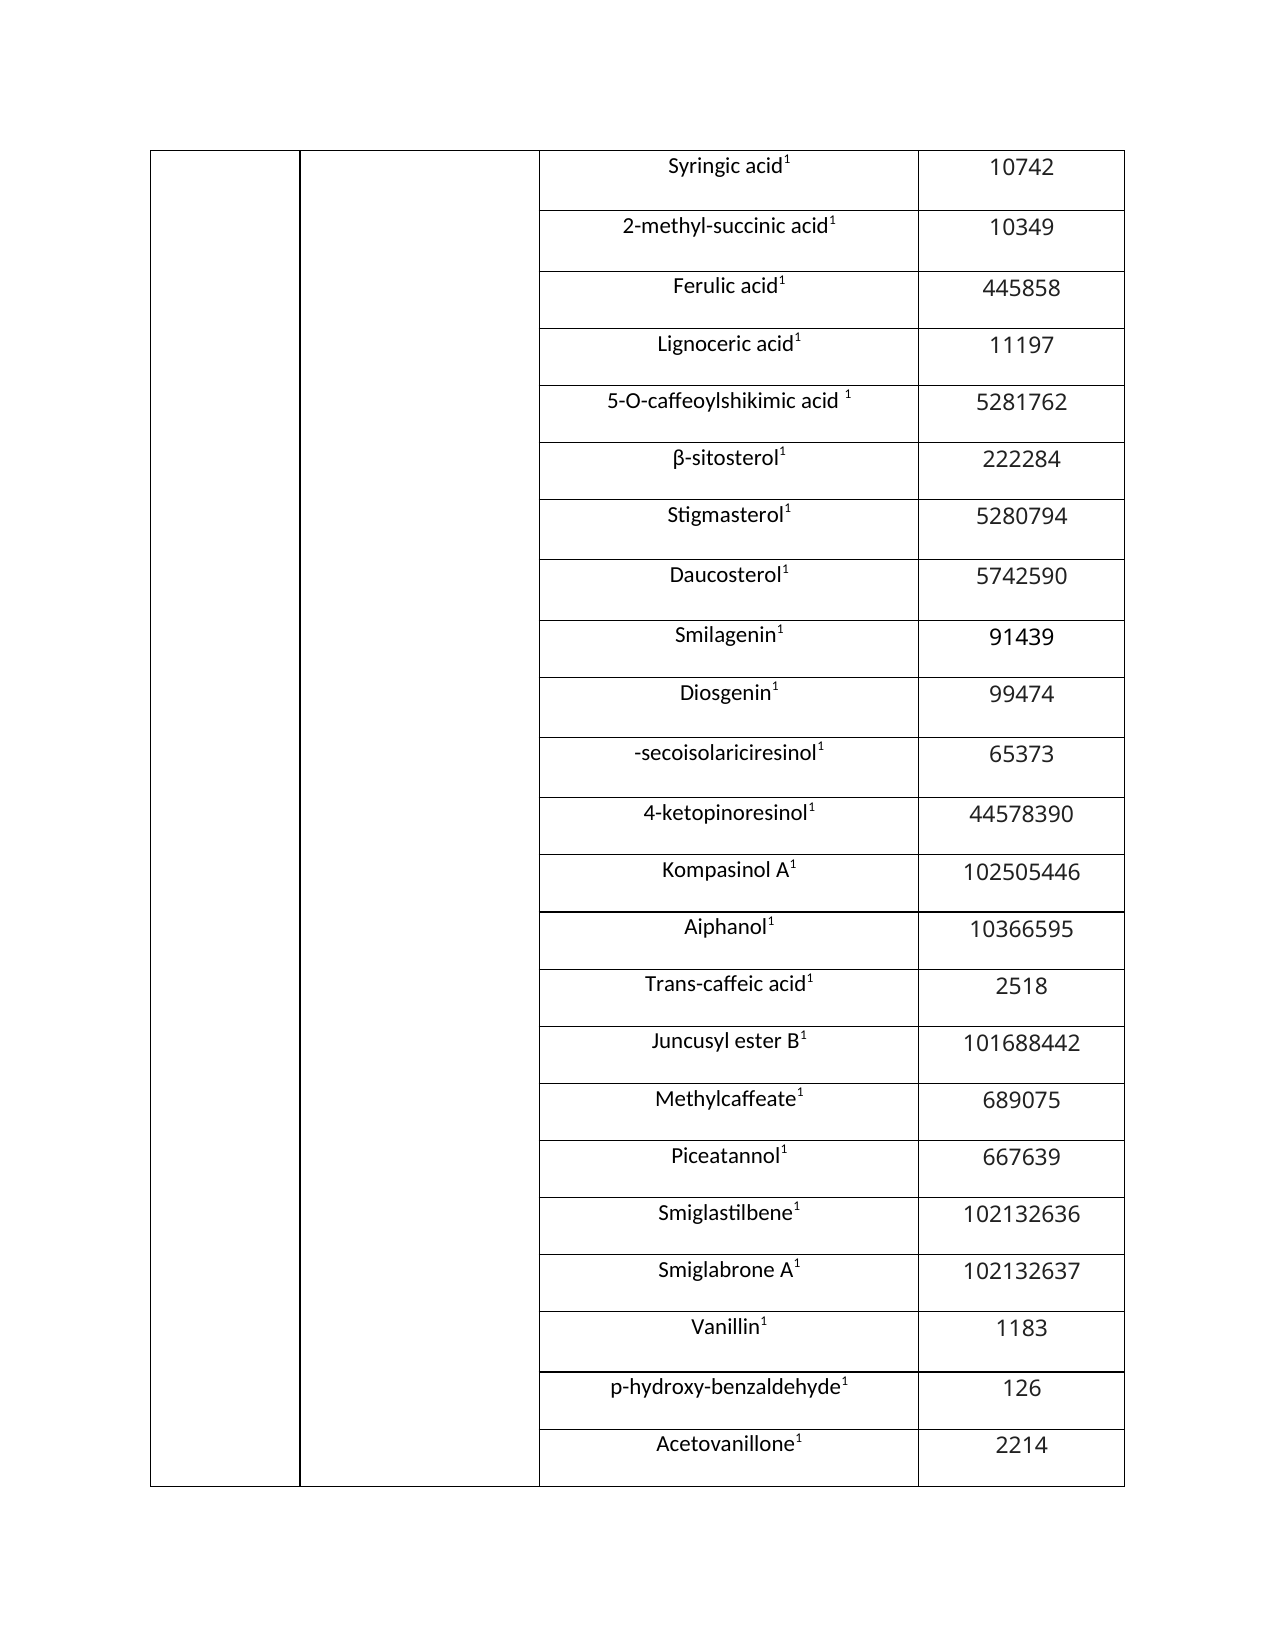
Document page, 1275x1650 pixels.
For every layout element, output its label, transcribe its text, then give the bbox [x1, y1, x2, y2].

table_cell 2-methyl-succinic acid1 [540, 211, 918, 271]
table_cell Juncusyl ester B1 [540, 1027, 918, 1083]
table_cell 667639 [919, 1141, 1124, 1197]
table_cell 689075 [919, 1084, 1124, 1140]
table_cell 102132637 [919, 1255, 1124, 1311]
table_cell Diosgenin1 [540, 678, 918, 737]
table_cell Trans-caffeic acid1 [540, 970, 918, 1026]
table_cell 5280794 [919, 500, 1124, 559]
table_cell p-hydroxy-benzaldehyde1 [540, 1373, 918, 1428]
table_cell 44578390 [919, 798, 1124, 854]
table_cell Syringic acid1 [540, 151, 918, 210]
table_cell 10366595 [919, 913, 1124, 968]
table_cell Aiphanol1 [540, 913, 918, 968]
table_cell Smiglastilbene1 [540, 1198, 918, 1254]
table_cell 102132636 [919, 1198, 1124, 1254]
table_cell 445858 [919, 272, 1124, 328]
table_cell Lignoceric acid1 [540, 329, 918, 385]
table_cell 5742590 [919, 560, 1124, 619]
table_cell 10742 [919, 151, 1124, 210]
table_cell Piceatannol1 [540, 1141, 918, 1197]
table_cell -secoisolariciresinol1 [540, 738, 918, 797]
table_cell β-sitosterol1 [540, 443, 918, 499]
table_cell 2214 [919, 1430, 1124, 1486]
table_cell 11197 [919, 329, 1124, 385]
table_cell Ferulic acid1 [540, 272, 918, 328]
table_cell 99474 [919, 678, 1124, 737]
table_cell 5281762 [919, 386, 1124, 442]
table_cell Smilagenin1 [540, 621, 918, 677]
table_cell Kompasinol A1 [540, 855, 918, 911]
table_cell 10349 [919, 211, 1124, 271]
table_cell Daucosterol1 [540, 560, 918, 619]
table_cell Methylcaffeate1 [540, 1084, 918, 1140]
table_cell Smiglabrone A1 [540, 1255, 918, 1311]
table_cell 1183 [919, 1312, 1124, 1371]
table_cell 2518 [919, 970, 1124, 1026]
table_cell 5-O-caffeoylshikimic acid 1 [540, 386, 918, 442]
table_cell Acetovanillone1 [540, 1430, 918, 1486]
table_cell 65373 [919, 738, 1124, 797]
table_cell 222284 [919, 443, 1124, 499]
table_cell 91439 [919, 621, 1124, 677]
table_cell 126 [919, 1373, 1124, 1428]
table_cell Stigmasterol1 [540, 500, 918, 559]
table_cell 101688442 [919, 1027, 1124, 1083]
table_cell Vanillin1 [540, 1312, 918, 1371]
table_cell 4-ketopinoresinol1 [540, 798, 918, 854]
table_cell 102505446 [919, 855, 1124, 911]
